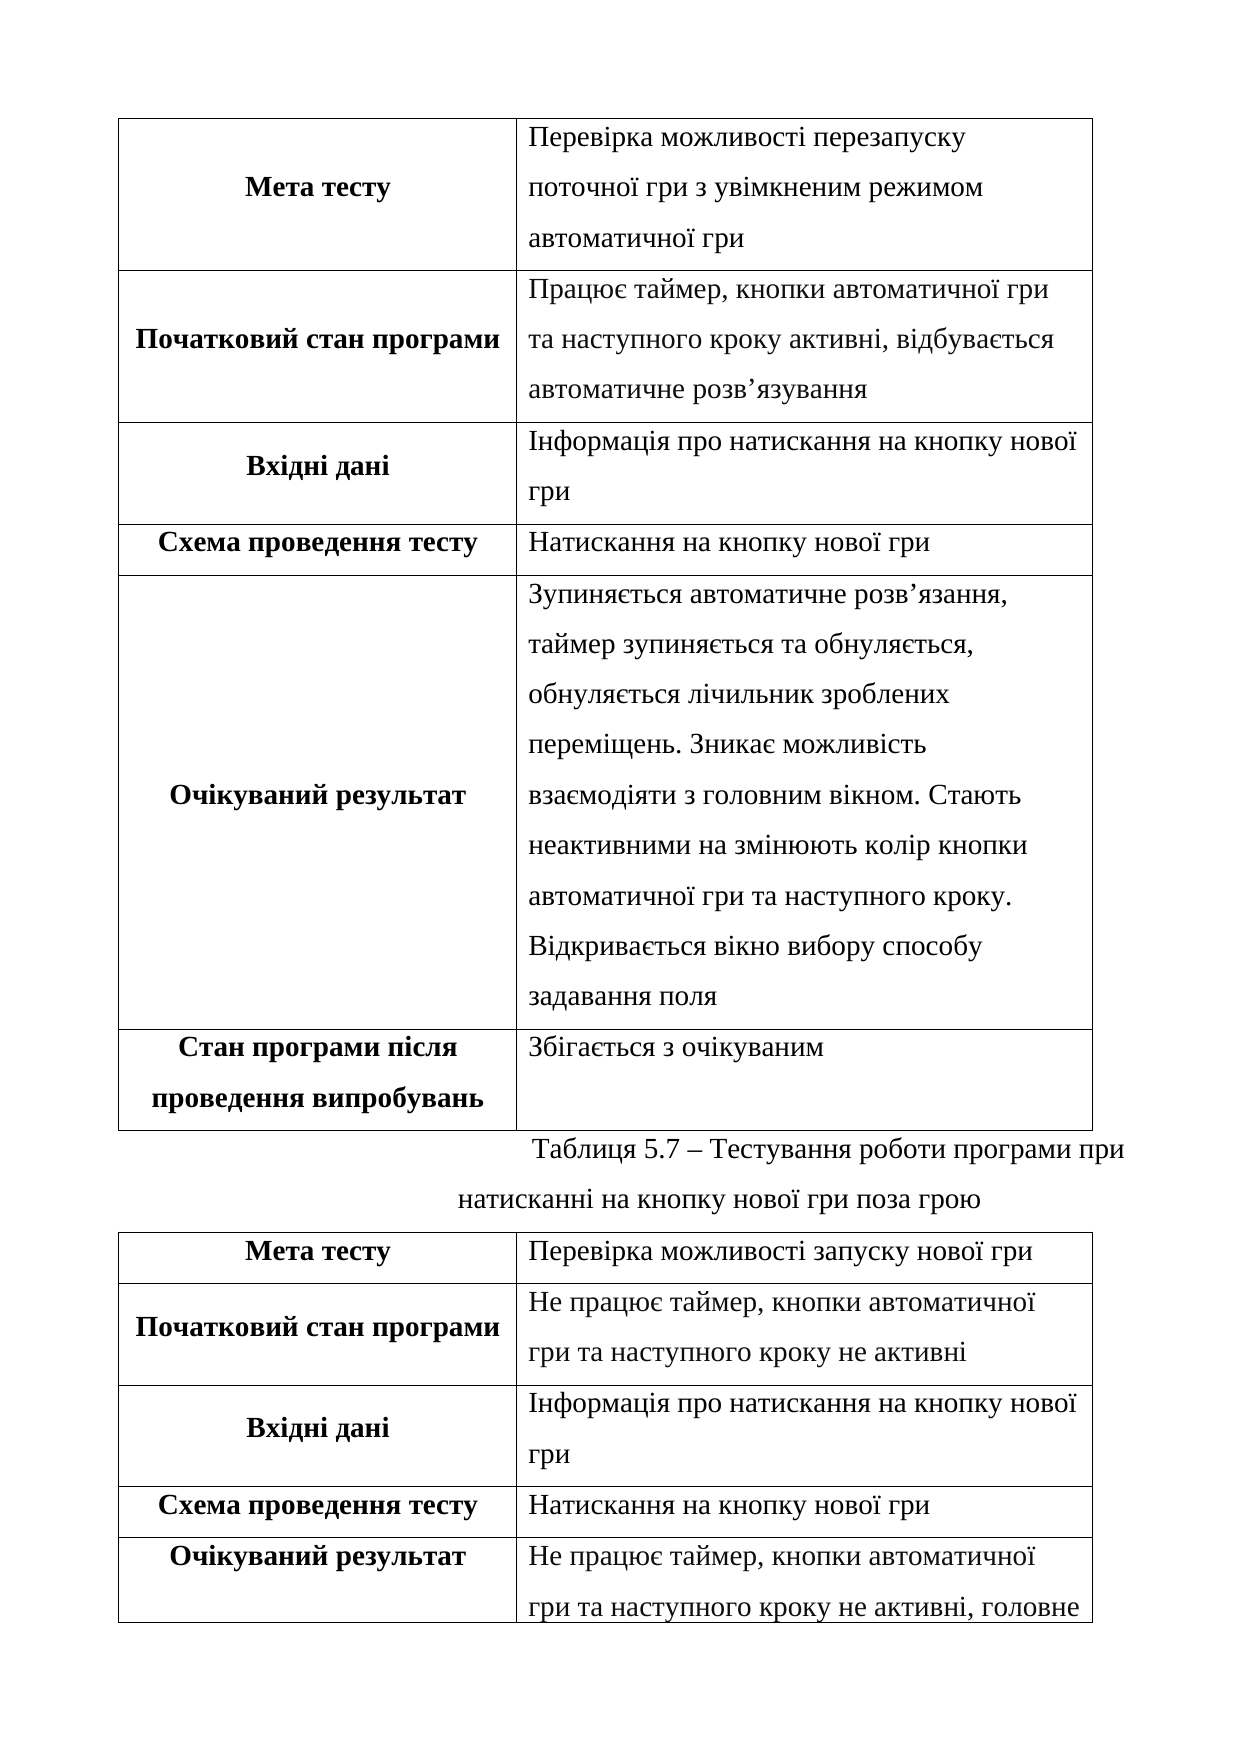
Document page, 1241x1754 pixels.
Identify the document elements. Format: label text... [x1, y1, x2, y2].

list Тестування роботи програми при натисканні на кнопку нової гри поза грою [458, 1131, 1152, 1215]
table_cell Вхідні дані [119, 423, 516, 523]
table_cell Початковий стан програми [119, 1284, 516, 1384]
table_cell Очікуваний результат [119, 1538, 516, 1622]
table_cell Вхідні дані [119, 1386, 516, 1486]
table_header Мета тесту [119, 1233, 516, 1283]
table_cell Збігається з очікуваним [517, 1030, 1092, 1130]
table_cell Не працює таймер, кнопки автоматичної гри та наступного кроку не активні [517, 1284, 1092, 1384]
table_cell Натискання на кнопку нової гри [517, 525, 1092, 575]
table_header Перевірка можливості перезапуску поточної гри з увімкненим режимом автоматичної гри [517, 119, 1092, 270]
table_cell Початковий стан програми [119, 271, 516, 422]
table_header Мета тесту [119, 119, 516, 270]
table_cell Інформація про натискання на кнопку нової гри [517, 423, 1092, 523]
table_cell Схема проведення тесту [119, 1487, 516, 1537]
table_cell Працює таймер, кнопки автоматичної гри та наступного кроку активні, відбувається автоматичне розвʼязування [517, 271, 1092, 422]
table_cell Зупиняється автоматичне розвʼязання, таймер зупиняється та обнуляється, обнуляється лічильник зроблених переміщень. Зникає можливість взаємодіяти з головним вікном. Стають неактивними на змінюють колір кнопки автоматичної гри та наступного кроку. Відкривається вікно вибору способу задавання поля [517, 576, 1092, 1028]
table_cell Натискання на кнопку нової гри [517, 1487, 1092, 1537]
table_cell Інформація про натискання на кнопку нової гри [517, 1386, 1092, 1486]
table_header Перевірка можливості запуску нової гри [517, 1233, 1092, 1283]
table_cell Схема проведення тесту [119, 525, 516, 575]
table_cell Стан програми після проведення випробувань [119, 1030, 516, 1130]
table_cell Очікуваний результат [119, 576, 516, 1028]
